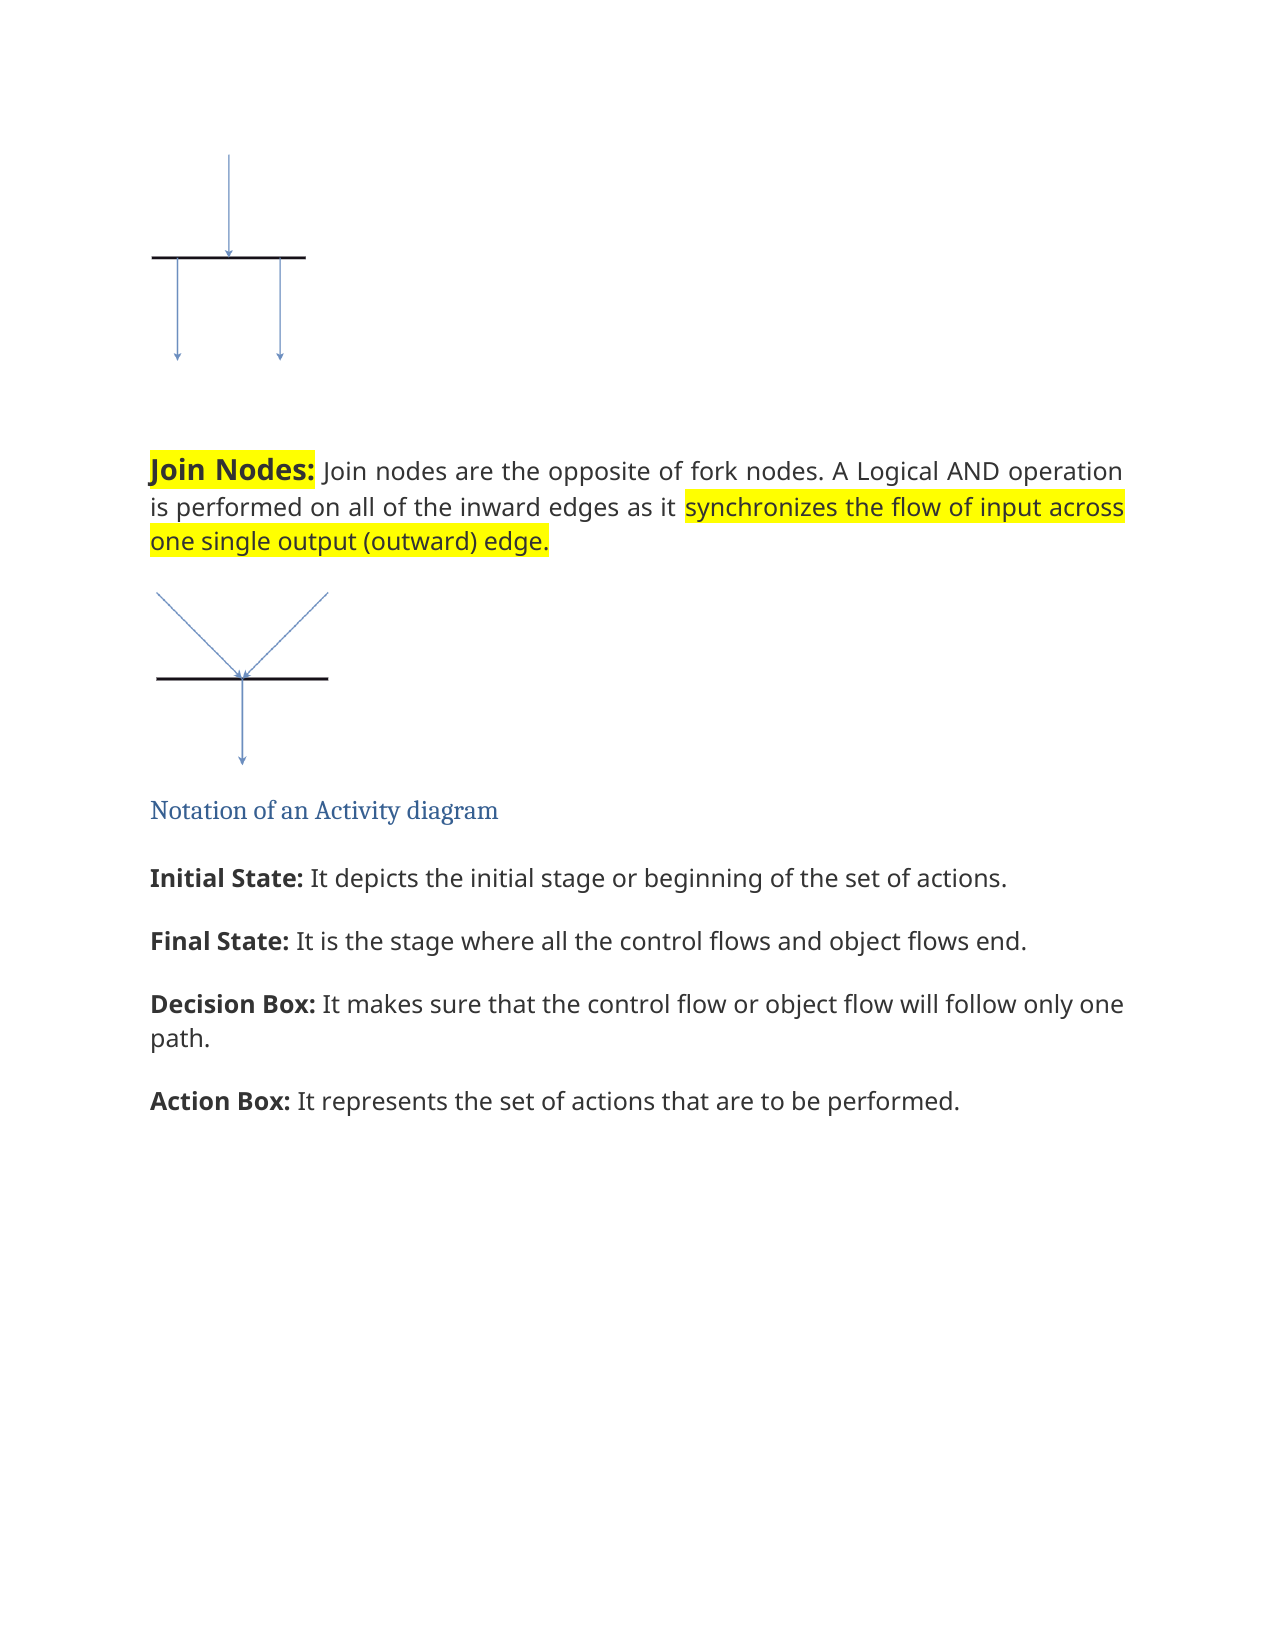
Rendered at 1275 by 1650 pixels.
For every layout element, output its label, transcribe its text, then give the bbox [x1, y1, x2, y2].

text Initial State: It depicts the initial stage or beginning of the set of actions. [150, 860, 1125, 894]
subtitle Notation of an Activity diagram [150, 795, 1125, 826]
text Final State: It is the stage where all the control flows and object flows end. [150, 923, 1125, 957]
text Join Nodes: Join nodes are the opposite of fork nodes. A Logical AND operation is performed on all of the inward edges as it synchronizes the flow of input across one single output (outward) edge. [150, 449, 1125, 557]
picture [150, 586, 334, 771]
text Decision Box: It makes sure that the control flow or object flow will follow only one path. [150, 987, 1125, 1055]
text Action Box: It represents the set of actions that are to be performed. [150, 1084, 1125, 1118]
picture [150, 150, 307, 366]
